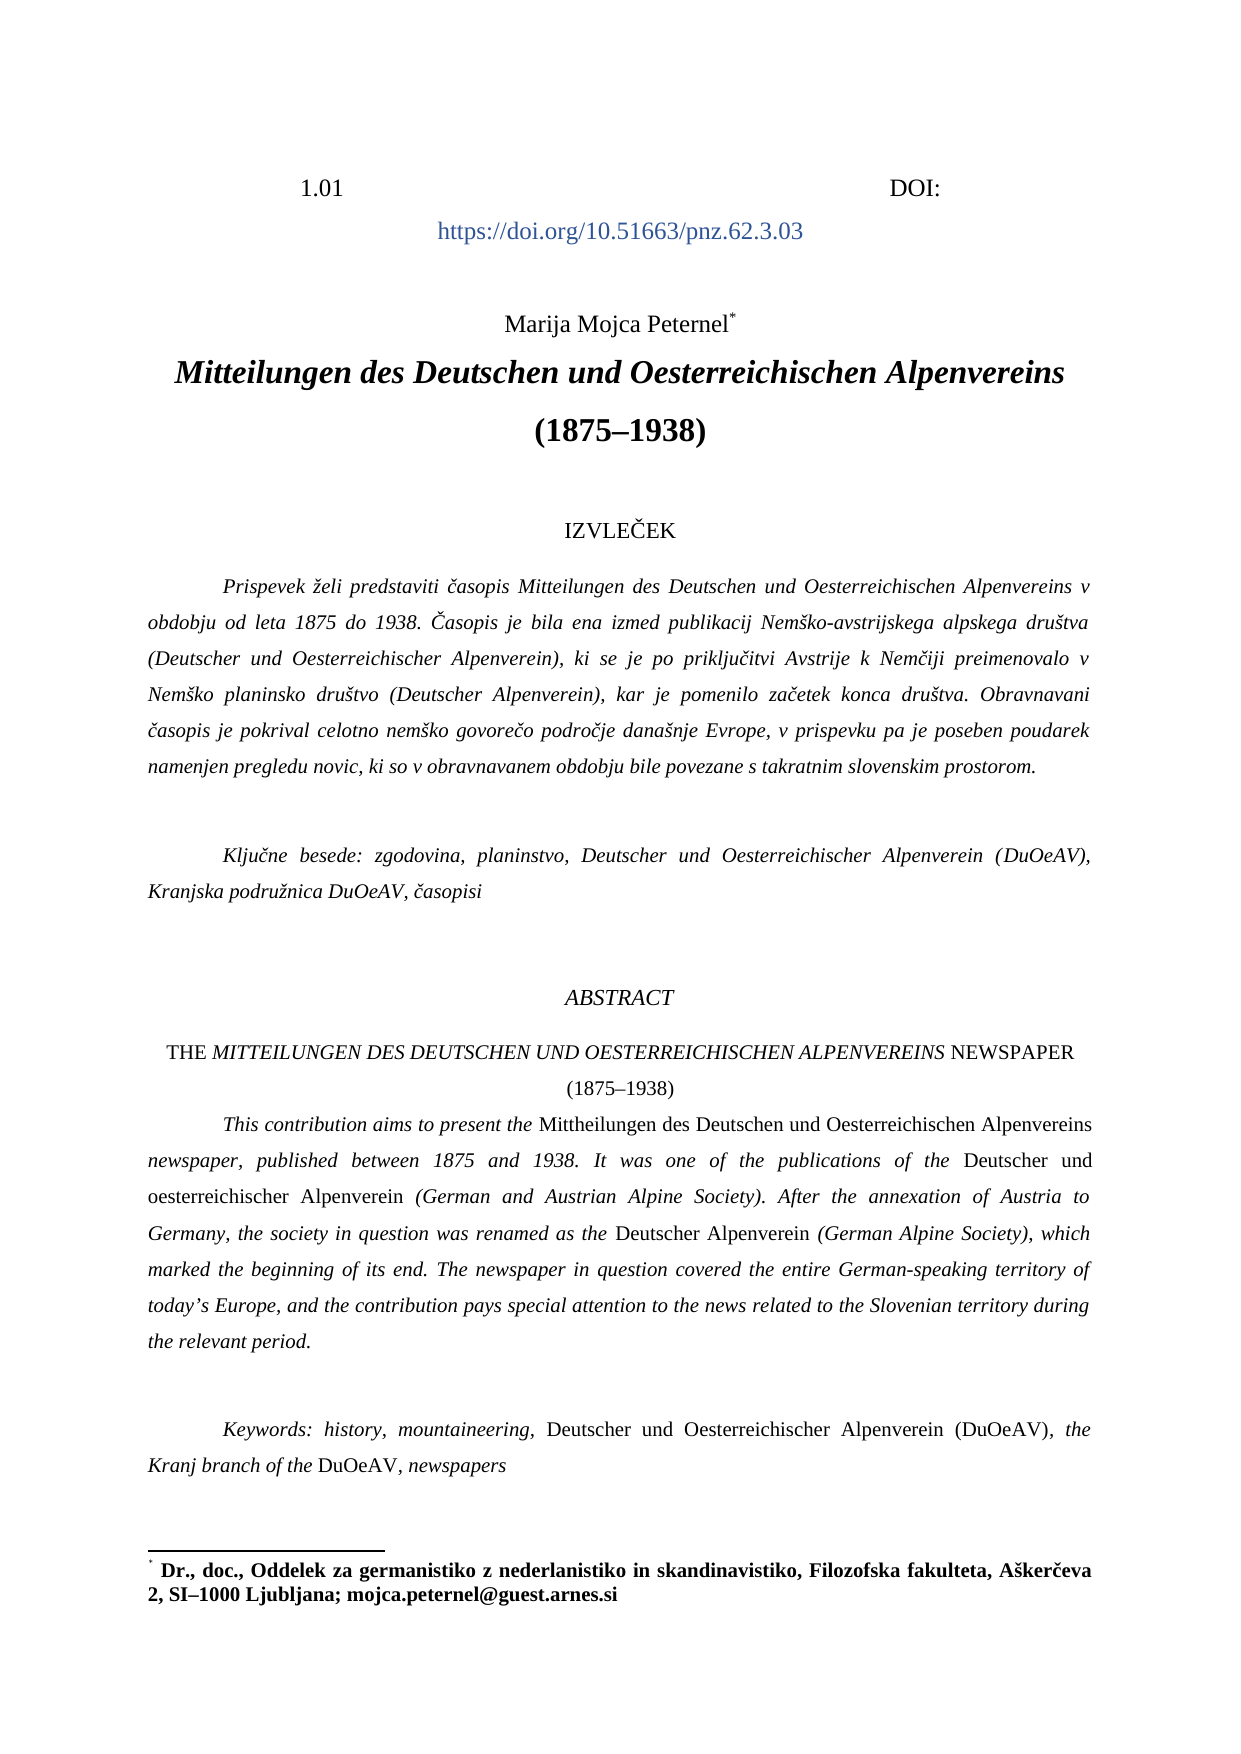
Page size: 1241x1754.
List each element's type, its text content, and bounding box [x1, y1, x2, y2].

text IZVLEČEK [148, 518, 1093, 544]
subtitle 1.01 DOI: https://doi.org/10.51663/pnz.62.3.03 [148, 173, 1093, 244]
text This contribution aims to present the Mittheilungen des Deutschen und Oesterreichischen Alpenvereins newspaper, published between 1875 and 1938. It was one of the publications of the Deutscher und oesterreichischer Alpenverein (German and Austrian Alpine Society). After the annexation of Austria to Germany, the society in question was renamed as the Deutscher Alpenverein (German Alpine Society), which marked the beginning of its end. The newspaper in question covered the entire German-speaking territory of today’s Europe, and the contribution pays special attention to the news related to the Slovenian territory during the relevant period. [148, 1112, 1093, 1353]
text THE MITTEILUNGEN DES DEUTSCHEN UND OESTERREICHISCHEN ALPENVEREINS NEWSPAPER (1875–1938) [148, 1040, 1093, 1100]
text Keywords: history, mountaineering, Deutscher und Oesterreichischer Alpenverein (DuOeAV), the Kranj branch of the DuOeAV, newspapers [148, 1417, 1093, 1477]
text Mitteilungen des Deutschen und Oesterreichischen Alpenvereins (1875–1938) [148, 352, 1093, 448]
text Marija Mojca Peternel* [148, 309, 1093, 338]
text ABSTRACT [148, 984, 1093, 1011]
text Prispevek želi predstaviti časopis Mitteilungen des Deutschen und Oesterreichischen Alpenvereins v obdobju od leta 1875 do 1938. Časopis je bila ena izmed publikacij Nemško-avstrijskega alpskega društva (Deutscher und Oesterreichischer Alpenverein), ki se je po priključitvi Avstrije k Nemčiji preimenovalo v Nemško planinsko društvo (Deutscher Alpenverein), kar je pomenilo začetek konca društva. Obravnavani časopis je pokrival celotno nemško govorečo področje današnje Evrope, v prispevku pa je poseben poudarek namenjen pregledu novic, ki so v obravnavanem obdobju bile povezane s takratnim slovenskim prostorom. [148, 574, 1093, 778]
text Ključne besede: zgodovina, planinstvo, Deutscher und Oesterreichischer Alpenverein (DuOeAV), Kranjska podružnica DuOeAV, časopisi [148, 843, 1093, 903]
